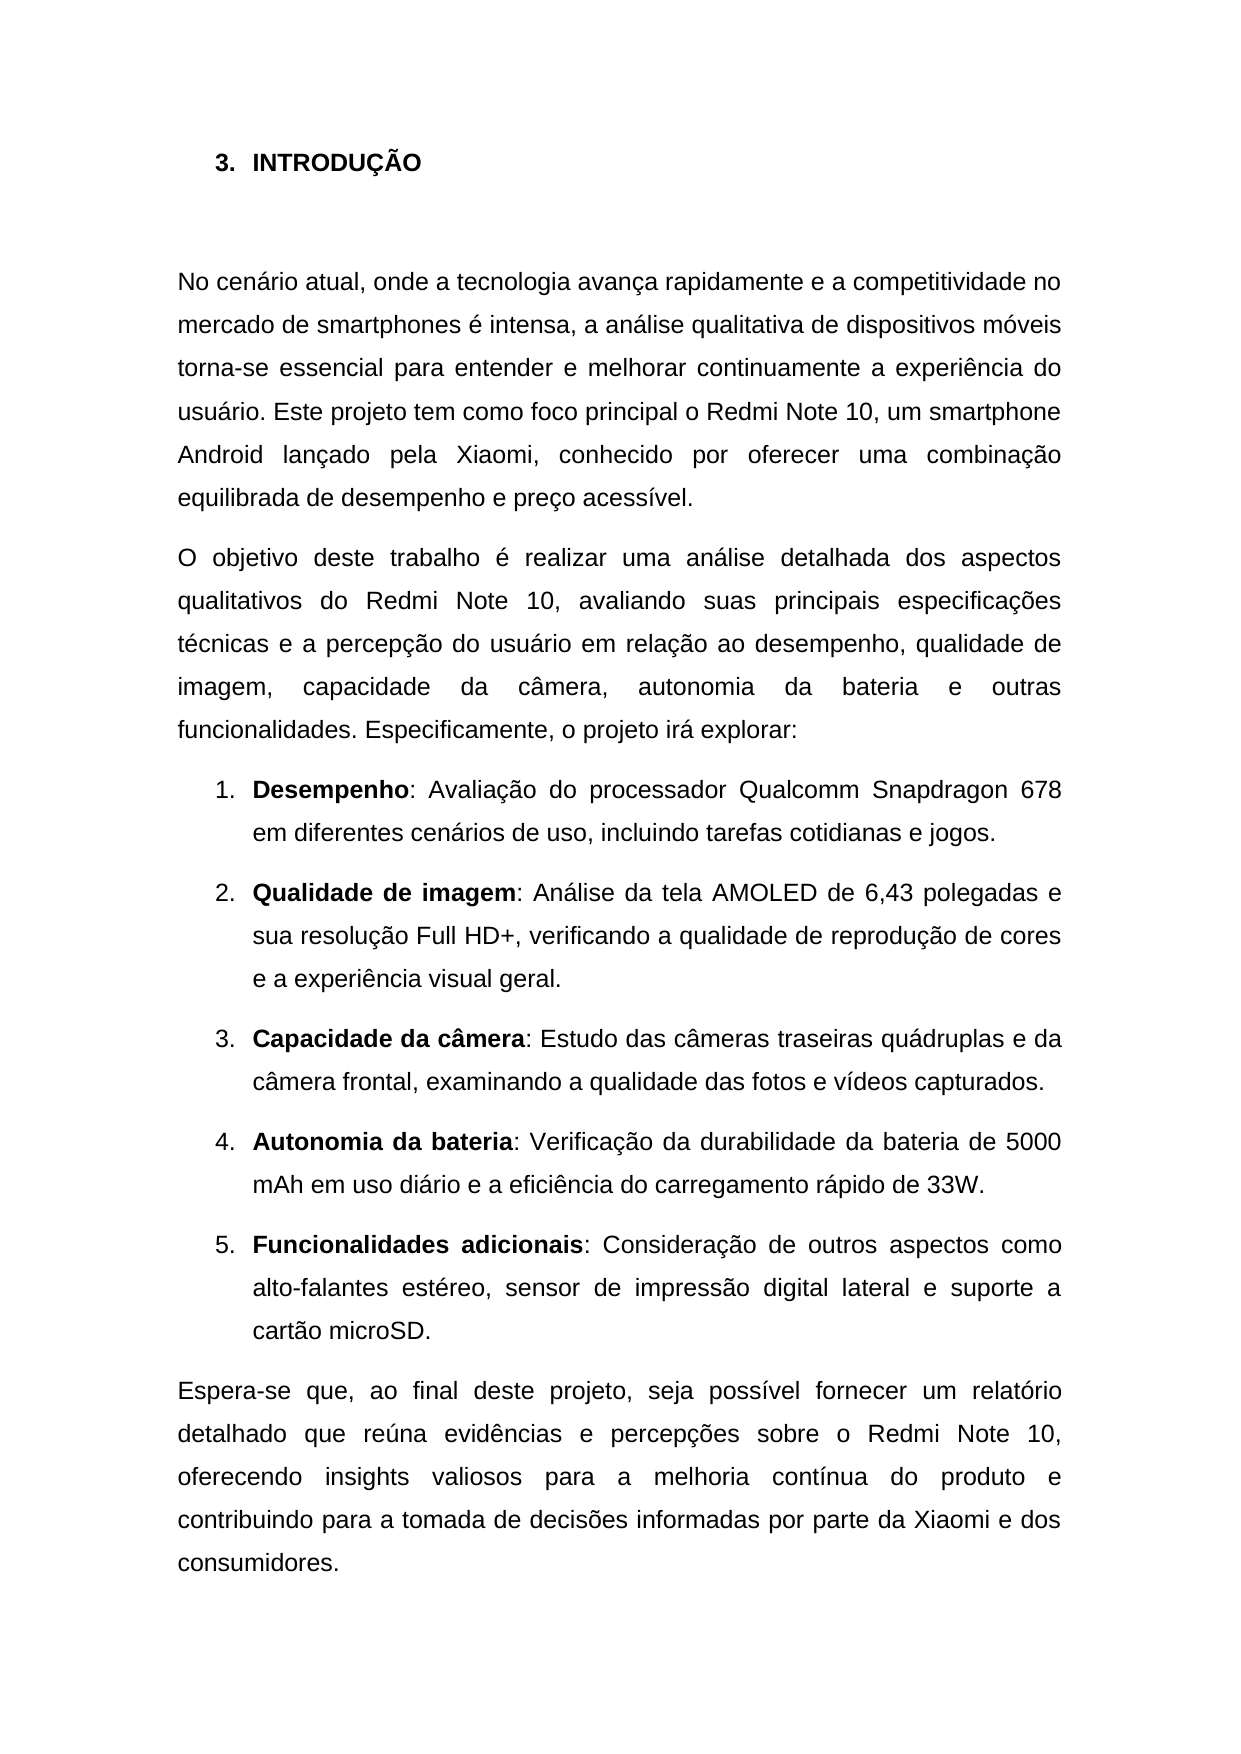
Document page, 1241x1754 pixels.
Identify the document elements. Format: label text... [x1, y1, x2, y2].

list Desempenho: Avaliação do processador Qualcomm Snapdragon 678 em diferentes cenários de uso, incluindo tarefas cotidianas e jogos. [215, 775, 1063, 847]
subtitle INTRODUÇÃO [215, 148, 1063, 176]
list Funcionalidades adicionais: Consideração de outros aspectos como alto-falantes estéreo, sensor de impressão digital lateral e suporte a cartão microSD. [215, 1230, 1063, 1345]
list Qualidade de imagem: Análise da tela AMOLED de 6,43 polegadas e sua resolução Full HD+, verificando a qualidade de reprodução de cores e a experiência visual geral. [215, 878, 1063, 993]
text O objetivo deste trabalho é realizar uma análise detalhada dos aspectos qualitativos do Redmi Note 10, avaliando suas principais especificações técnicas e a percepção do usuário em relação ao desempenho, qualidade de imagem, capacidade da câmera, autonomia da bateria e outras funcionalidades. Especificamente, o projeto irá explorar: [177, 543, 1063, 744]
text Espera-se que, ao final deste projeto, seja possível fornecer um relatório detalhado que reúna evidências e percepções sobre o Redmi Note 10, oferecendo insights valiosos para a melhoria contínua do produto e contribuindo para a tomada de decisões informadas por parte da Xiaomi e dos consumidores. [177, 1376, 1063, 1577]
text No cenário atual, onde a tecnologia avança rapidamente e a competitividade no mercado de smartphones é intensa, a análise qualitativa de dispositivos móveis torna-se essencial para entender e melhorar continuamente a experiência do usuário. Este projeto tem como foco principal o Redmi Note 10, um smartphone Android lançado pela Xiaomi, conhecido por oferecer uma combinação equilibrada de desempenho e preço acessível. [177, 267, 1063, 512]
list Autonomia da bateria: Verificação da durabilidade da bateria de 5000 mAh em uso diário e a eficiência do carregamento rápido de 33W. [215, 1127, 1063, 1199]
list Capacidade da câmera: Estudo das câmeras traseiras quádruplas e da câmera frontal, examinando a qualidade das fotos e vídeos capturados. [215, 1024, 1063, 1096]
